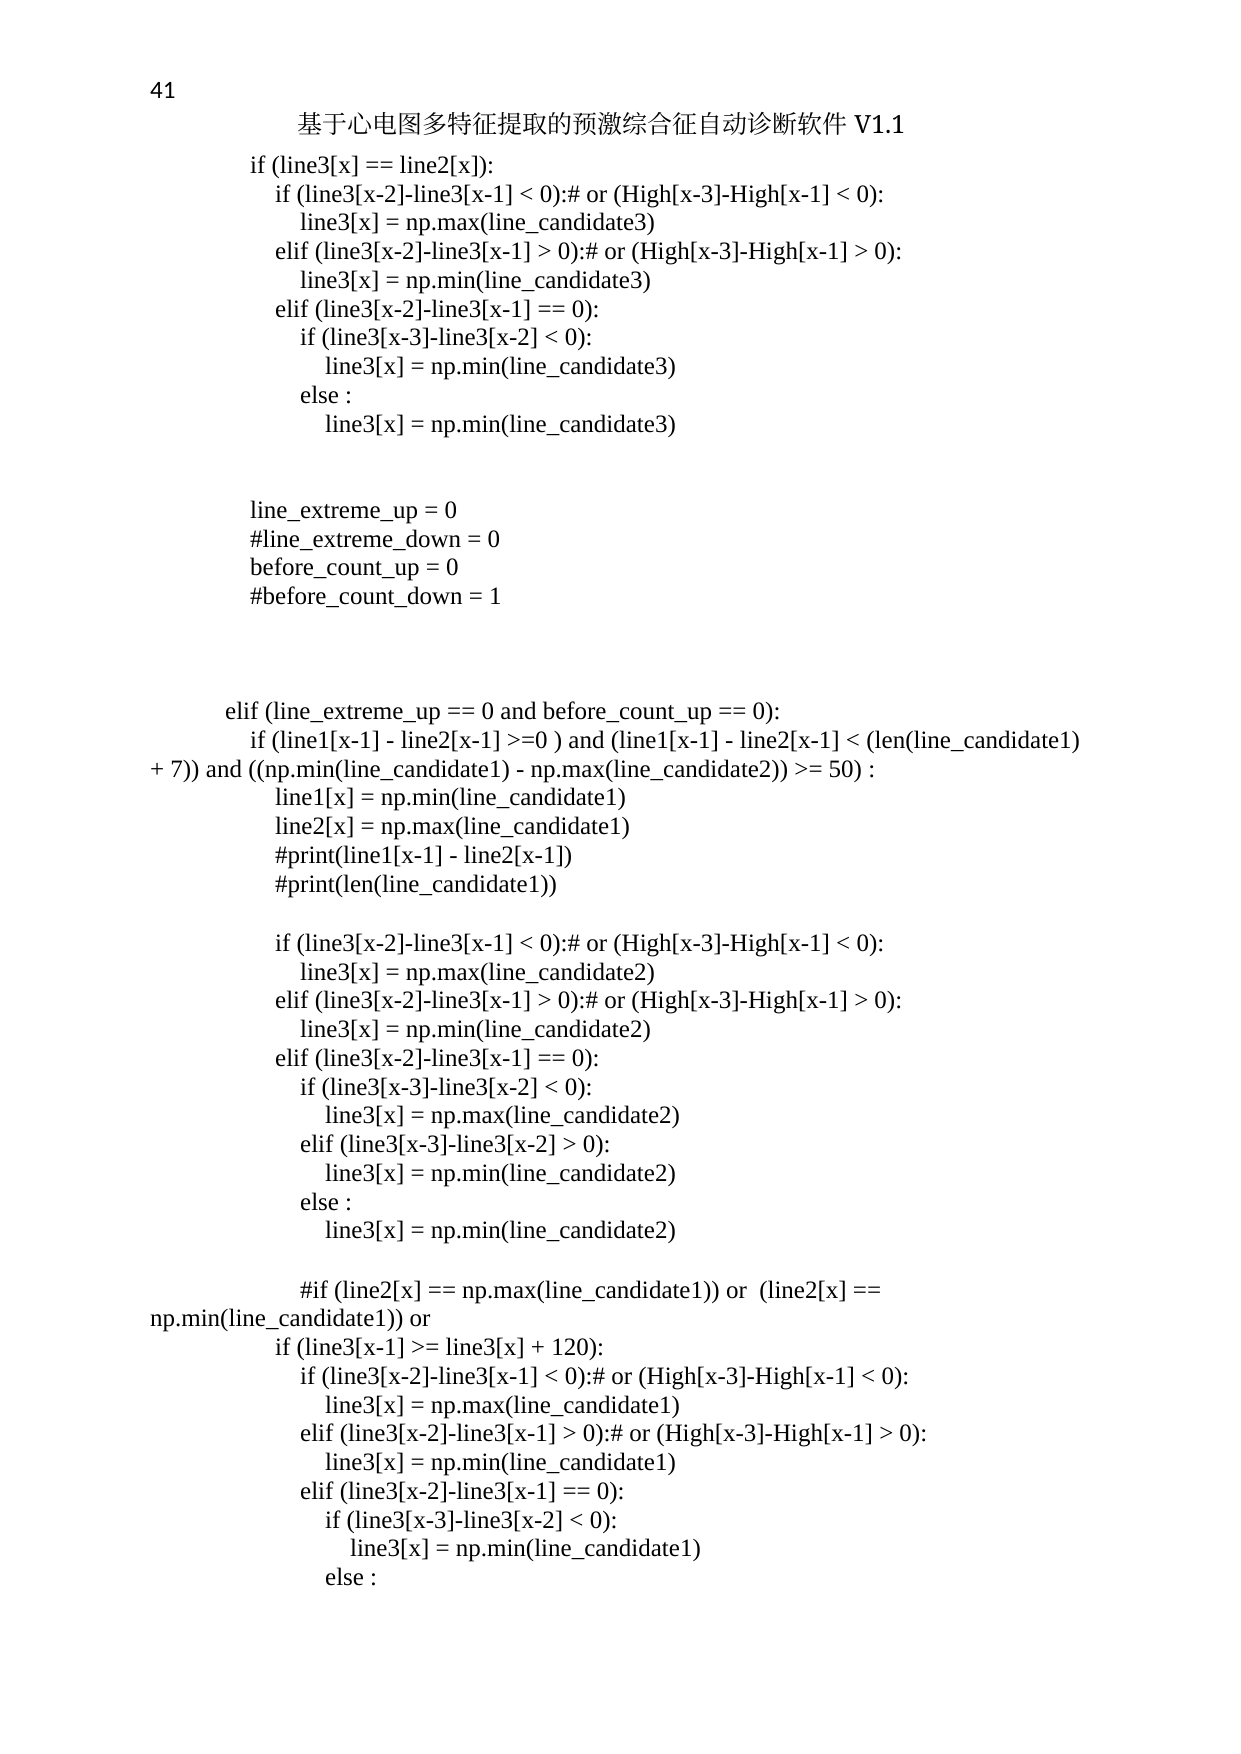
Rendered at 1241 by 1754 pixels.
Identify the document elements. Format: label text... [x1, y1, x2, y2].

text if (line3[x-1] >= line3[x] + 120): [150, 1332, 1090, 1361]
text #before_count_down = 1 [150, 581, 1090, 610]
text elif (line3[x-3]-line3[x-2] > 0): [150, 1129, 1090, 1158]
text if (line3[x] == line2[x]): [150, 150, 1090, 179]
text #print(line1[x-1] - line2[x-1]) [150, 840, 1090, 869]
text line3[x] = np.max(line_candidate3) [150, 207, 1090, 236]
text line3[x] = np.min(line_candidate1) [150, 1447, 1090, 1476]
text elif (line3[x-2]-line3[x-1] > 0):# or (High[x-3]-High[x-1] > 0): [150, 236, 1090, 265]
text line3[x] = np.min(line_candidate2) [150, 1158, 1090, 1187]
text if (line3[x-2]-line3[x-1] < 0):# or (High[x-3]-High[x-1] < 0): [150, 179, 1090, 207]
text else : [150, 1187, 1090, 1216]
text else : [150, 380, 1090, 409]
text line3[x] = np.min(line_candidate3) [150, 409, 1090, 437]
text elif (line3[x-2]-line3[x-1] == 0): [150, 294, 1090, 322]
text if (line3[x-3]-line3[x-2] < 0): [150, 1072, 1090, 1101]
text line3[x] = np.max(line_candidate1) [150, 1390, 1090, 1418]
text if (line1[x-1] - line2[x-1] >=0 ) and (line1[x-1] - line2[x-1] < (len(line_candidate1) + 7)) and ((np.min(line_candidate1) - np.max(line_candidate2)) >= 50) : [150, 725, 1090, 782]
text line_extreme_up = 0 [150, 495, 1090, 524]
text #if (line2[x] == np.max(line_candidate1)) or (line2[x] == np.min(line_candidate1)) or [150, 1275, 1090, 1332]
text line3[x] = np.min(line_candidate1) [150, 1533, 1090, 1562]
text else : [150, 1562, 1090, 1591]
text elif (line3[x-2]-line3[x-1] > 0):# or (High[x-3]-High[x-1] > 0): [150, 1418, 1090, 1447]
text line2[x] = np.max(line_candidate1) [150, 811, 1090, 840]
text if (line3[x-3]-line3[x-2] < 0): [150, 322, 1090, 351]
text line3[x] = np.max(line_candidate2) [150, 957, 1090, 986]
text elif (line3[x-2]-line3[x-1] == 0): [150, 1476, 1090, 1505]
text line3[x] = np.min(line_candidate3) [150, 351, 1090, 380]
text if (line3[x-3]-line3[x-2] < 0): [150, 1505, 1090, 1533]
text elif (line3[x-2]-line3[x-1] > 0):# or (High[x-3]-High[x-1] > 0): [150, 986, 1090, 1014]
text line3[x] = np.max(line_candidate2) [150, 1101, 1090, 1129]
text if (line3[x-2]-line3[x-1] < 0):# or (High[x-3]-High[x-1] < 0): [150, 928, 1090, 957]
text elif (line_extreme_up == 0 and before_count_up == 0): [150, 696, 1090, 725]
text line3[x] = np.min(line_candidate3) [150, 265, 1090, 294]
text before_count_up = 0 [150, 552, 1090, 581]
text #print(len(line_candidate1)) [150, 869, 1090, 897]
text line3[x] = np.min(line_candidate2) [150, 1216, 1090, 1244]
text #line_extreme_down = 0 [150, 524, 1090, 552]
text line1[x] = np.min(line_candidate1) [150, 782, 1090, 811]
text if (line3[x-2]-line3[x-1] < 0):# or (High[x-3]-High[x-1] < 0): [150, 1361, 1090, 1390]
text elif (line3[x-2]-line3[x-1] == 0): [150, 1043, 1090, 1072]
text line3[x] = np.min(line_candidate2) [150, 1014, 1090, 1043]
